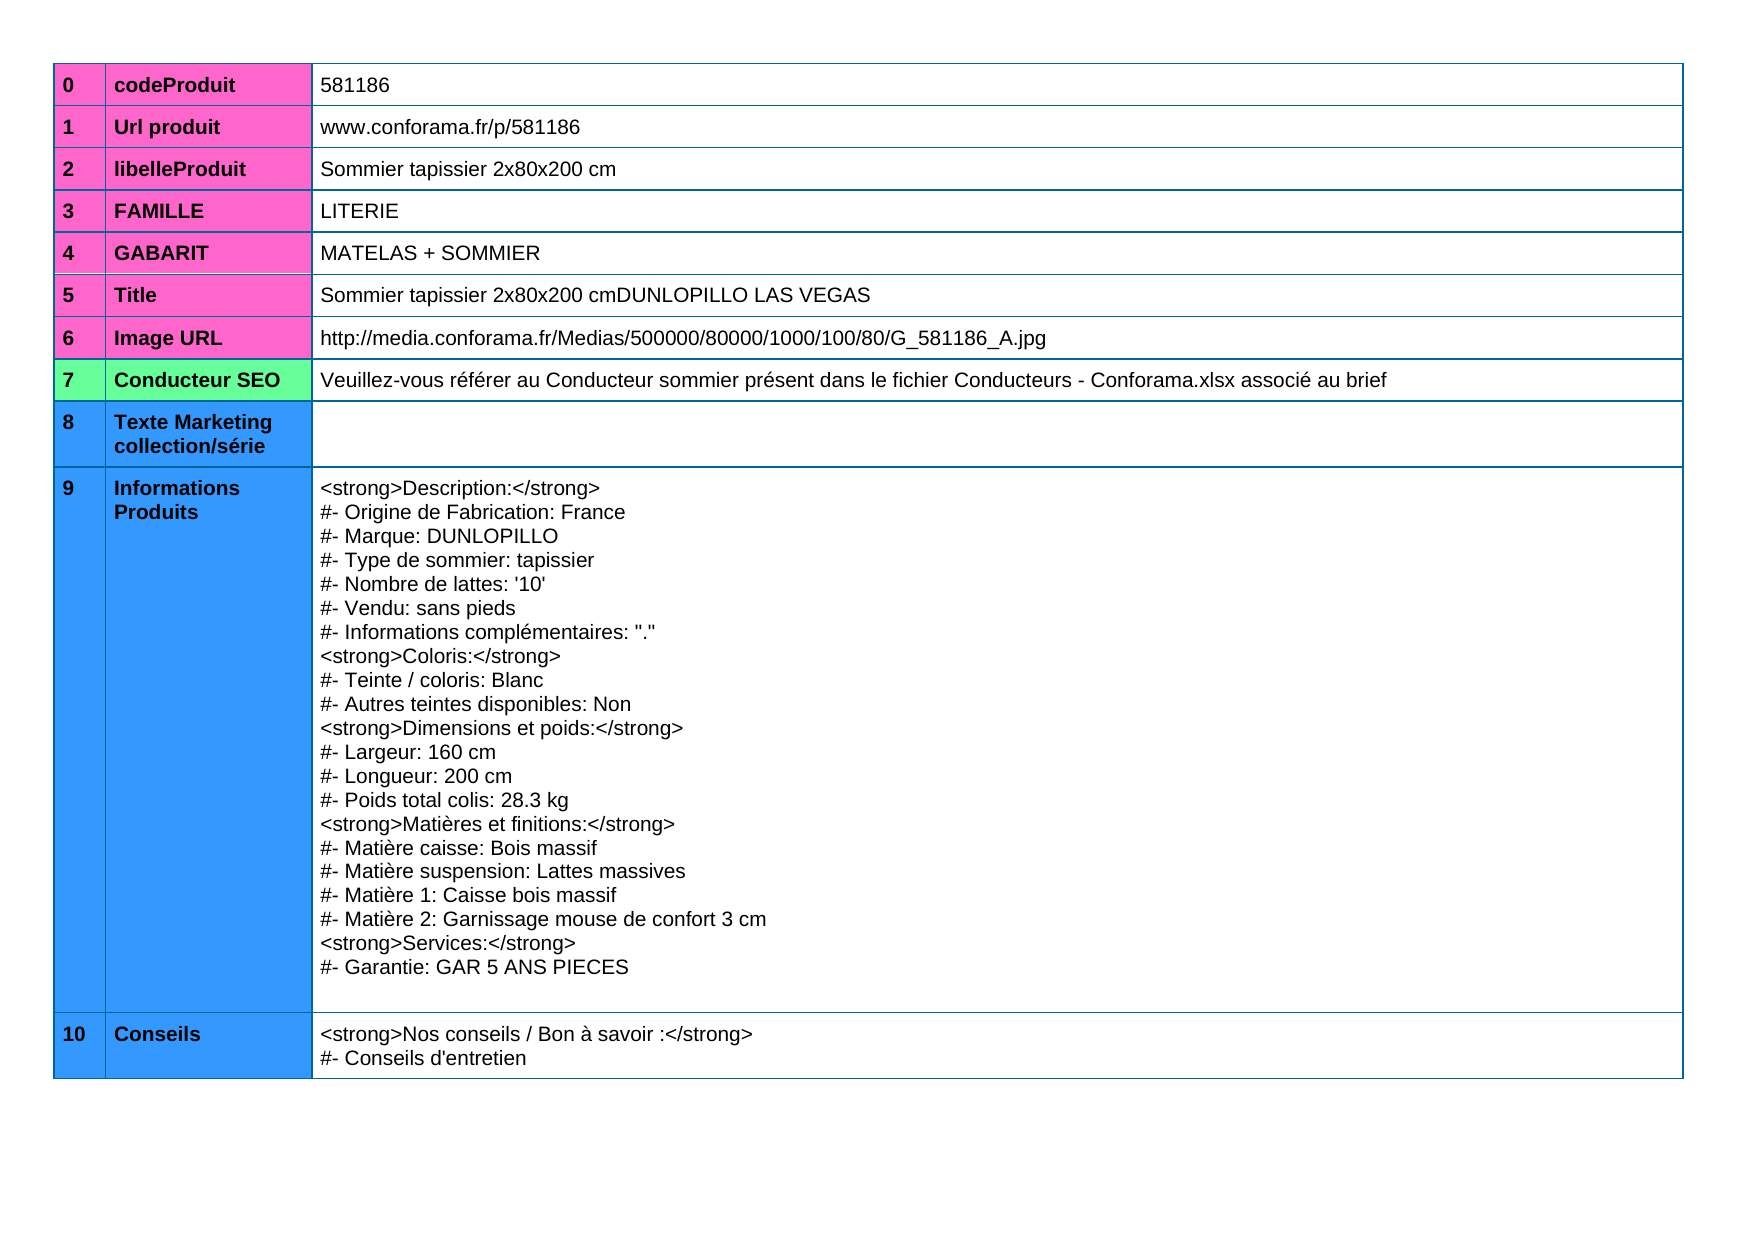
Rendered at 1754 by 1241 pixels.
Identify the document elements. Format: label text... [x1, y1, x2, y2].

table_cell 7 [55, 360, 105, 400]
table_cell 4 [55, 233, 105, 273]
table_cell MATELAS + SOMMIER [313, 233, 1682, 273]
table_cell GABARIT [106, 233, 311, 273]
table_cell [313, 402, 1682, 466]
table_cell Informations Produits [106, 468, 311, 1011]
table_cell Image URL [106, 317, 311, 358]
table_cell 6 [55, 317, 105, 358]
table_cell Conseils [106, 1013, 311, 1078]
table_cell 5 [55, 275, 105, 316]
table_cell Title [106, 275, 311, 316]
table_cell 1 [55, 106, 105, 147]
table_header codeProduit [106, 64, 311, 105]
table_cell http://media.conforama.fr/Medias/500000/80000/1000/100/80/G_581186_A.jpg [313, 317, 1682, 358]
table_cell www.conforama.fr/p/581186 [313, 106, 1682, 147]
table_cell 2 [55, 148, 105, 189]
table_cell Sommier tapissier 2x80x200 cm [313, 148, 1682, 189]
table_cell Texte Marketing collection/série [106, 402, 311, 466]
table_cell Veuillez-vous référer au Conducteur sommier présent dans le fichier Conducteurs - Conforama.xlsx associé au brief [313, 360, 1682, 400]
table_cell LITERIE [313, 191, 1682, 231]
table_cell <strong>Description:</strong> #- Origine de Fabrication: France #- Marque: DUNLOPILLO #- Type de sommier: tapissier #- Nombre de lattes: '10' #- Vendu: sans pieds #- Informations complémentaires: "." <strong>Coloris:</strong> #- Teinte / coloris: Blanc #- Autres teintes disponibles: Non <strong>Dimensions et poids:</strong> #- Largeur: 160 cm #- Longueur: 200 cm #- Poids total colis: 28.3 kg <strong>Matières et finitions:</strong> #- Matière caisse: Bois massif #- Matière suspension: Lattes massives #- Matière 1: Caisse bois massif #- Matière 2: Garnissage mouse de confort 3 cm <strong>Services:</strong> #- Garantie: GAR 5 ANS PIECES [313, 468, 1682, 1011]
table_cell Sommier tapissier 2x80x200 cmDUNLOPILLO LAS VEGAS [313, 275, 1682, 316]
table_cell FAMILLE [106, 191, 311, 231]
table_cell 3 [55, 191, 105, 231]
table_cell libelleProduit [106, 148, 311, 189]
table_header 0 [55, 64, 105, 105]
table_cell 9 [55, 468, 105, 1011]
table_cell 8 [55, 402, 105, 466]
table_cell 10 [55, 1013, 105, 1078]
table_cell Conducteur SEO [106, 360, 311, 400]
table_cell <strong>Nos conseils / Bon à savoir :</strong> #- Conseils d'entretien [313, 1013, 1682, 1078]
table_cell Url produit [106, 106, 311, 147]
table_header 581186 [313, 64, 1682, 105]
